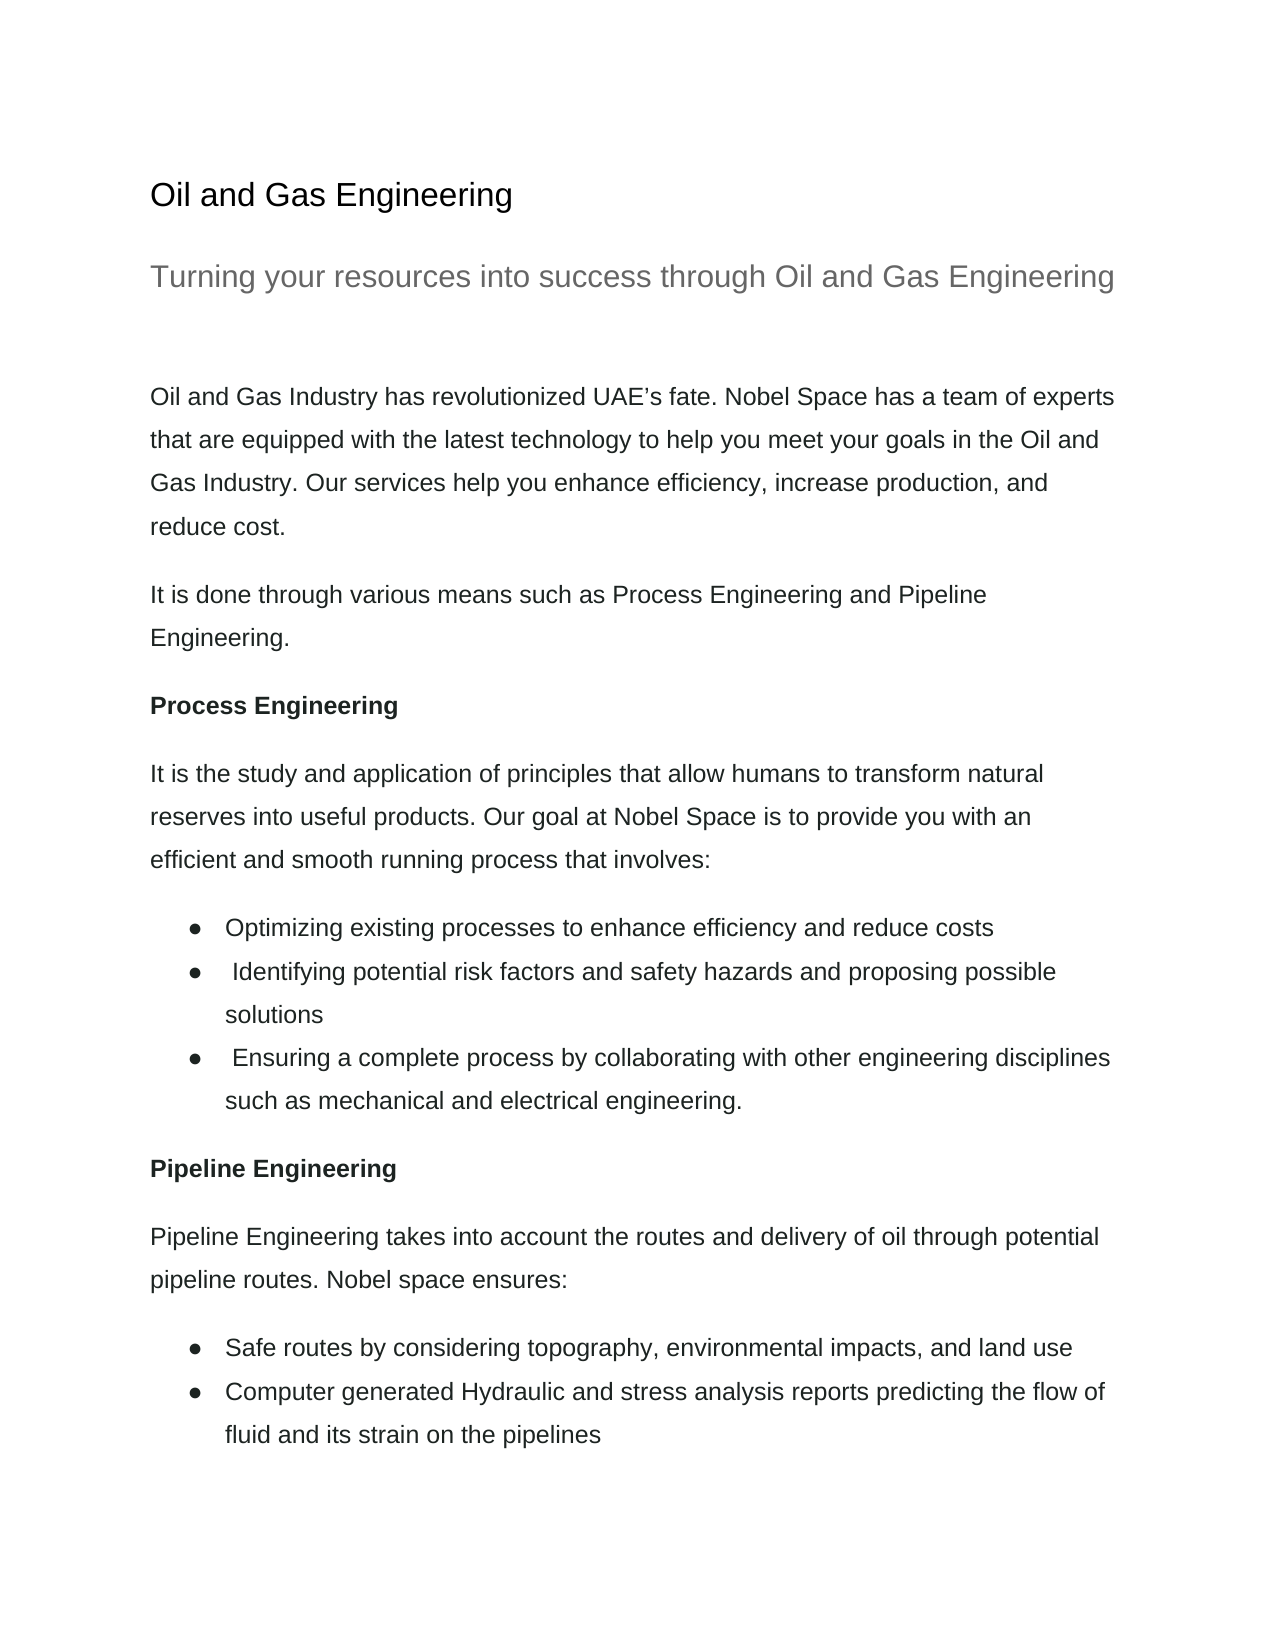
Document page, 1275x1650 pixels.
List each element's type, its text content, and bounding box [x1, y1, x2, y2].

text Oil and Gas Industry has revolutionized UAE’s fate. Nobel Space has a team of experts that are equipped with the latest technology to help you meet your goals in the Oil and Gas Industry. Our services help you enhance efficiency, increase production, and reduce cost. [150, 382, 1125, 540]
subtitle Oil and Gas Engineering [150, 175, 1125, 213]
list Ensuring a complete process by collaborating with other engineering disciplines such as mechanical and electrical engineering. [187, 1043, 1125, 1114]
list Safe routes by considering topography, environmental impacts, and land use [187, 1333, 1125, 1362]
text It is the study and application of principles that allow humans to transform natural reserves into useful products. Our goal at Nobel Space is to provide you with an efficient and smooth running process that involves: [150, 759, 1125, 874]
text Pipeline Engineering [150, 1154, 1125, 1183]
text It is done through various means such as Process Engineering and Pipeline Engineering. [150, 579, 1125, 651]
text Pipeline Engineering takes into account the routes and delivery of oil through potential pipeline routes. Nobel space ensures: [150, 1222, 1125, 1294]
list Optimizing existing processes to enhance efficiency and reduce costs [187, 913, 1125, 942]
list Identifying potential risk factors and safety hazards and proposing possible solutions [187, 956, 1125, 1028]
text Process Engineering [150, 691, 1125, 719]
list Computer generated Hydraulic and stress analysis reports predicting the flow of fluid and its strain on the pipelines [187, 1376, 1125, 1448]
subtitle Turning your resources into success through Oil and Gas Engineering [150, 258, 1125, 293]
